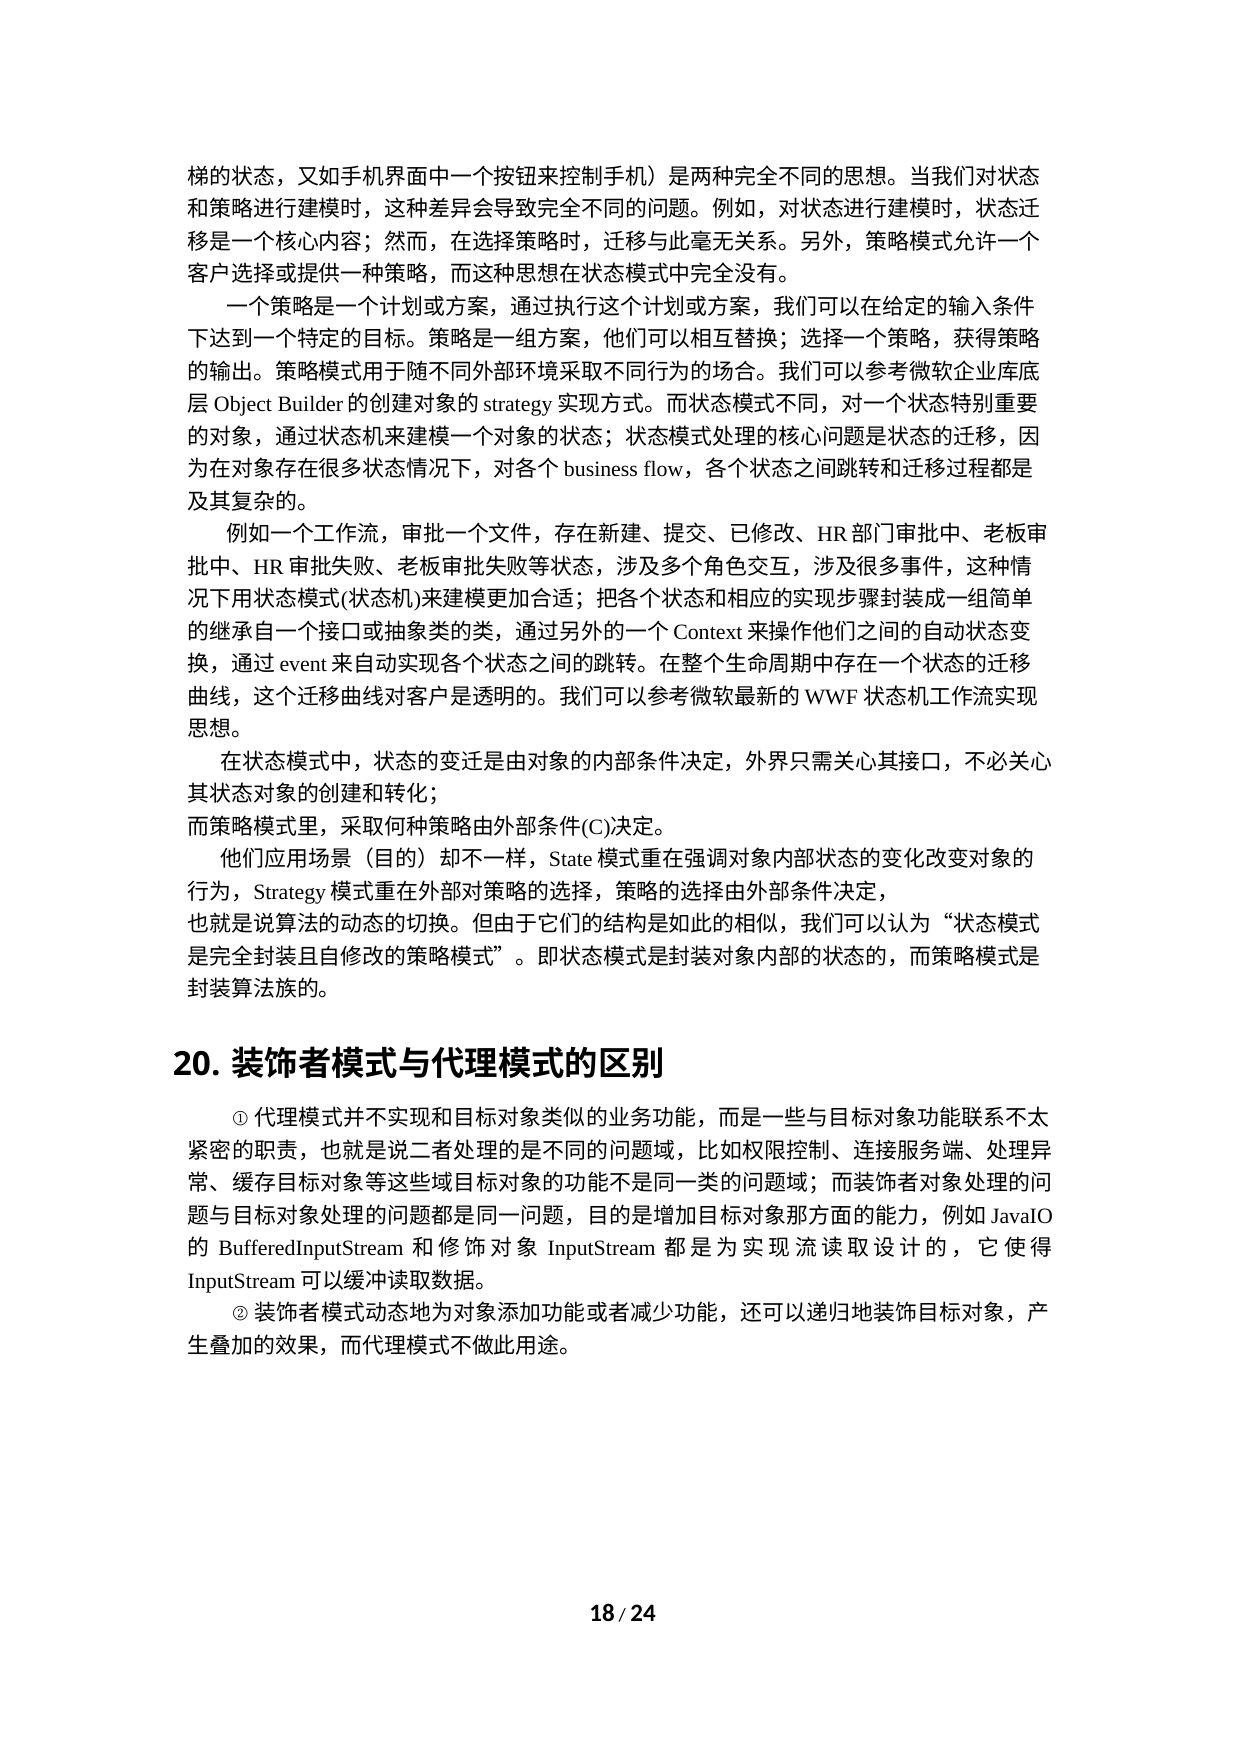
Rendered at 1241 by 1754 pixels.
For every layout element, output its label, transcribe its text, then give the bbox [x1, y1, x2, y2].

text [187, 158, 1053, 1003]
title 装饰者模式与代理模式的区别 [173, 1028, 1053, 1093]
text ① 代理模式并不实现和目标对象类似的业务功能，而是一些与目标对象功能联系不太紧密的职责，也就是说二者处理的是不同的问题域，比如权限控制、连接服务端、处理异常、缓存目标对象等这些域目标对象的功能不是同一类的问题域；而装饰者对象处理的问题与目标对象处理的问题都是同一问题，目的是增加目标对象那方面的能力，例如JavaIO的BufferedInputStream和修饰对象InputStream都是为实现流读取设计的，它使得InputStream可以缓冲读取数据。 [187, 1100, 1053, 1295]
text ② 装饰者模式动态地为对象添加功能或者减少功能，还可以递归地装饰目标对象，产生叠加的效果，而代理模式不做此用途。 [187, 1295, 1053, 1360]
